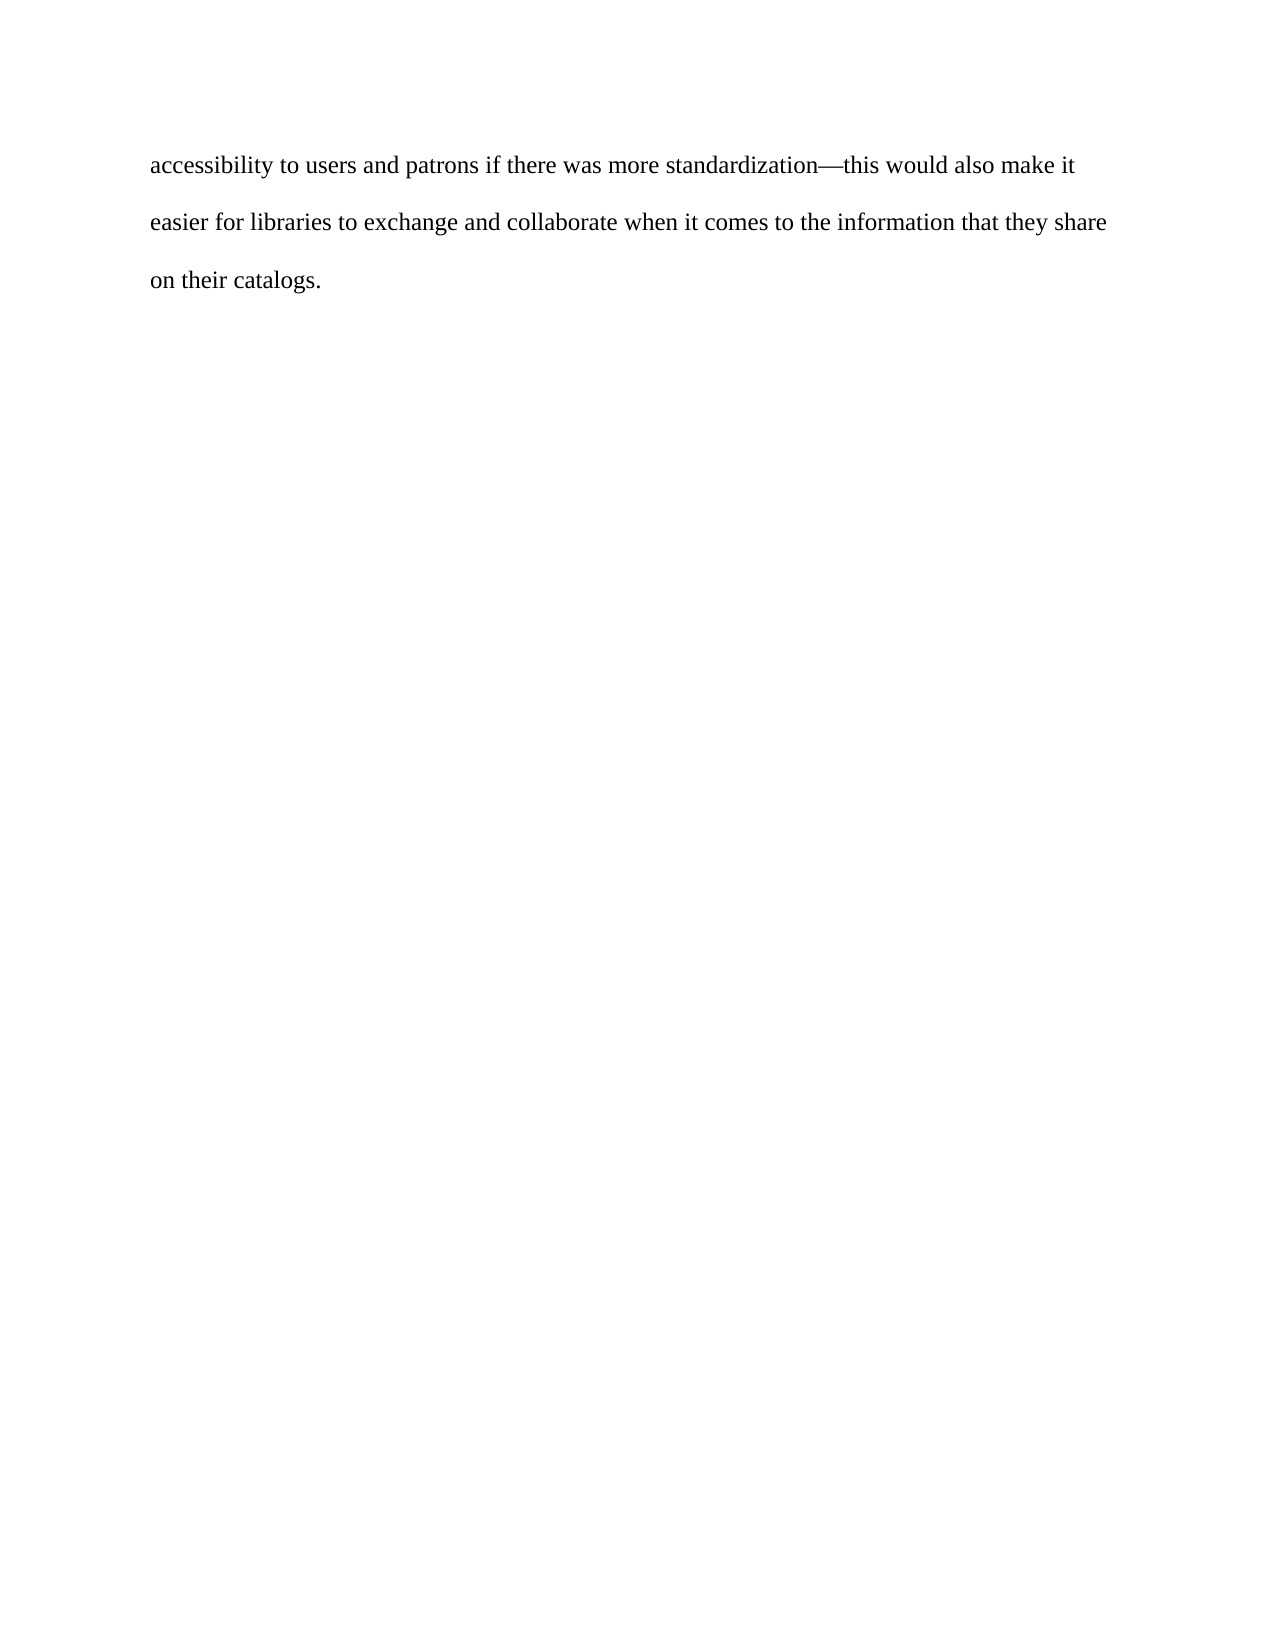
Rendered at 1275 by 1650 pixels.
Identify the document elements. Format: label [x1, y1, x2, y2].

text [150, 150, 1125, 351]
